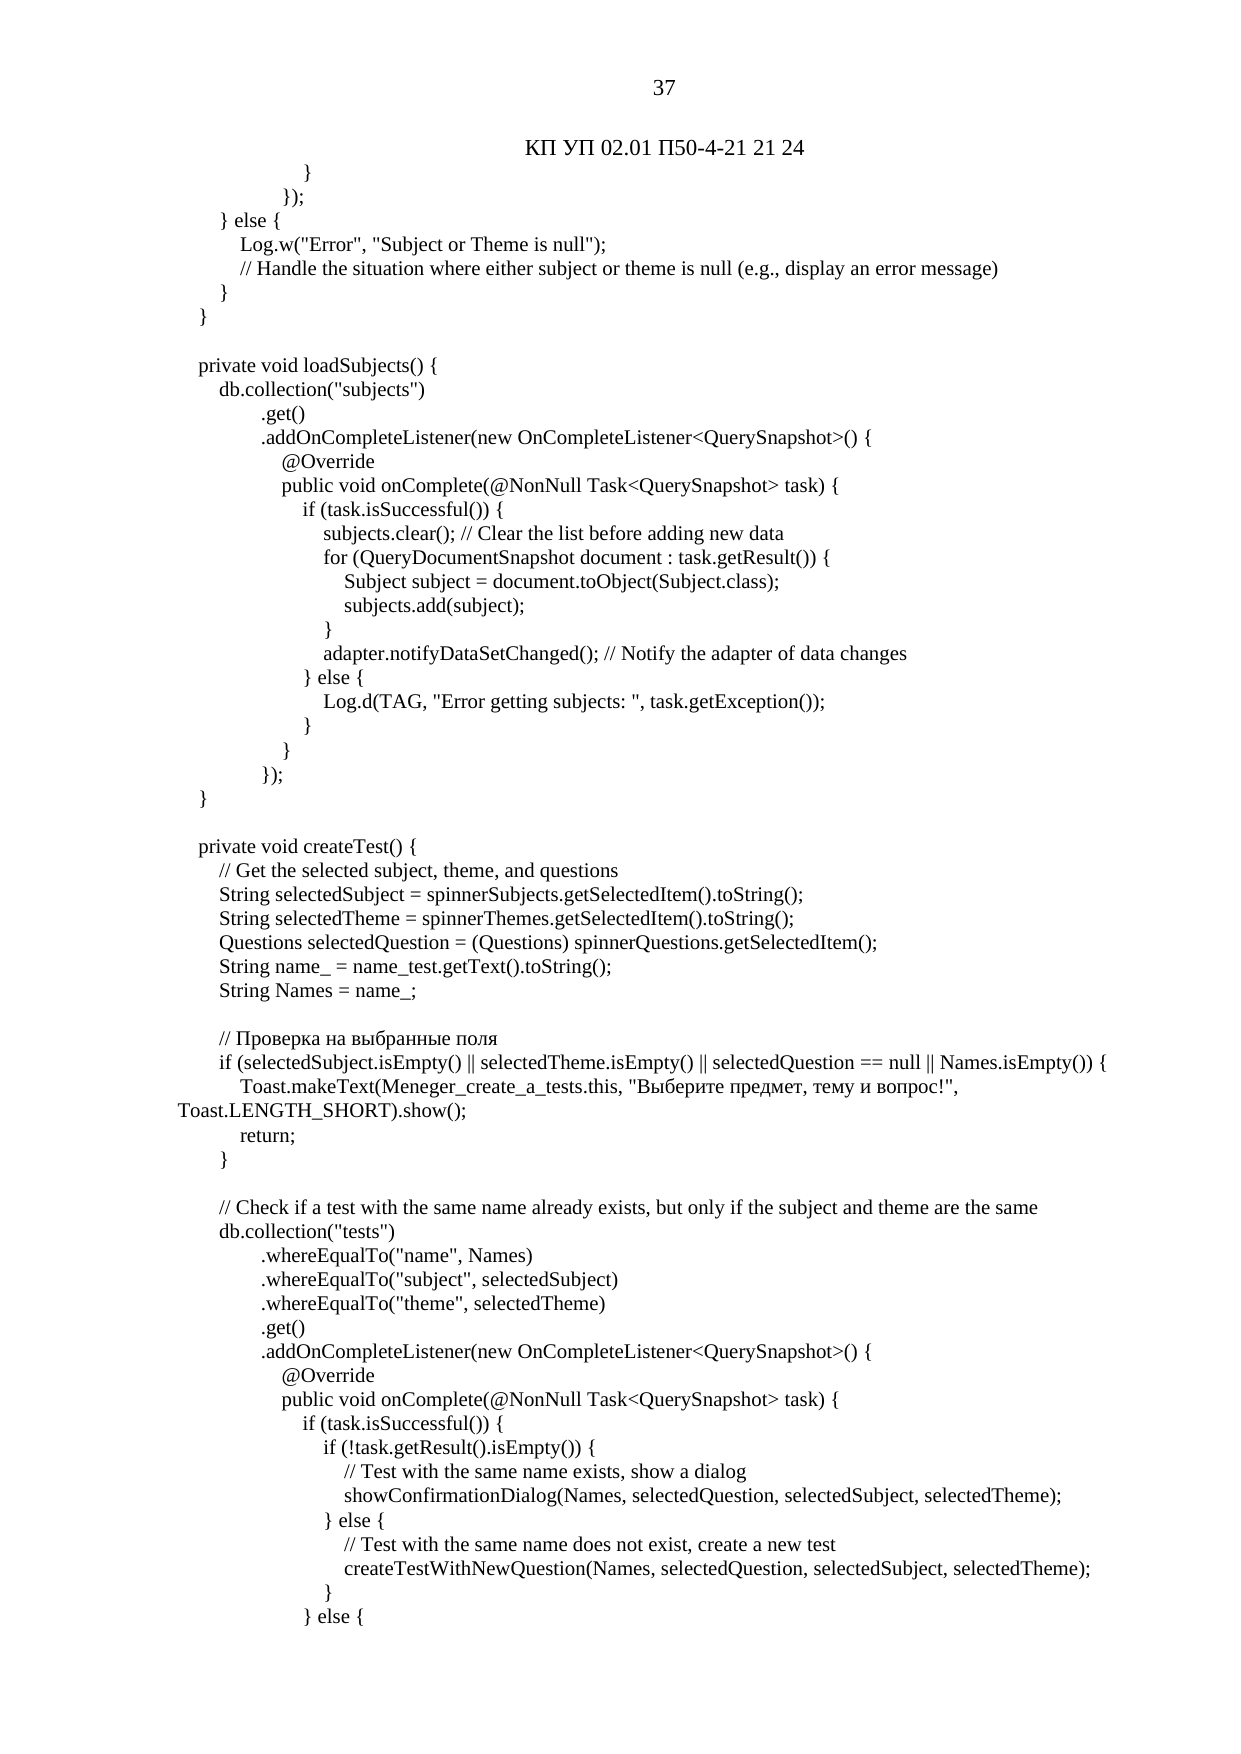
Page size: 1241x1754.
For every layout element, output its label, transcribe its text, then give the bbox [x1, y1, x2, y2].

text // Check if a test with the same name already exists, but only if the subject and theme are the same [177, 1195, 1152, 1219]
text // Test with the same name exists, show a dialog [177, 1459, 1152, 1483]
text db.collection("subjects") [177, 377, 1152, 401]
text // Handle the situation where either subject or theme is null (e.g., display an error message) [177, 256, 1152, 280]
text adapter.notifyDataSetChanged(); // Notify the adapter of data changes [177, 641, 1152, 665]
text .addOnCompleteListener(new OnCompleteListener<QuerySnapshot>() { [177, 425, 1152, 449]
text return; [177, 1122, 1152, 1147]
text } [177, 160, 1152, 184]
text } else { [177, 1604, 1152, 1628]
text .whereEqualTo("subject", selectedSubject) [177, 1267, 1152, 1291]
text Toast.makeText(Meneger_create_a_tests.this, "Выберите предмет, тему и вопрос!", Toast.LENGTH_SHORT).show(); [177, 1074, 1152, 1122]
text } [177, 280, 1152, 304]
text String selectedTheme = spinnerThemes.getSelectedItem().toString(); [177, 906, 1152, 930]
text .addOnCompleteListener(new OnCompleteListener<QuerySnapshot>() { [177, 1339, 1152, 1363]
text } [177, 1147, 1152, 1171]
text }); [177, 762, 1152, 786]
text showConfirmationDialog(Names, selectedQuestion, selectedSubject, selectedTheme); [177, 1483, 1152, 1507]
text public void onComplete(@NonNull Task<QuerySnapshot> task) { [177, 473, 1152, 497]
text String selectedSubject = spinnerSubjects.getSelectedItem().toString(); [177, 882, 1152, 906]
text for (QueryDocumentSnapshot document : task.getResult()) { [177, 545, 1152, 569]
text String Names = name_; [177, 978, 1152, 1002]
text String name_ = name_test.getText().toString(); [177, 954, 1152, 978]
text Log.d(TAG, "Error getting subjects: ", task.getException()); [177, 689, 1152, 713]
text // Test with the same name does not exist, create a new test [177, 1532, 1152, 1556]
text private void loadSubjects() { [177, 352, 1152, 377]
text } [177, 617, 1152, 641]
text .whereEqualTo("name", Names) [177, 1243, 1152, 1267]
text public void onComplete(@NonNull Task<QuerySnapshot> task) { [177, 1387, 1152, 1411]
text Subject subject = document.toObject(Subject.class); [177, 569, 1152, 593]
text createTestWithNewQuestion(Names, selectedQuestion, selectedSubject, selectedTheme); [177, 1556, 1152, 1580]
text if (task.isSuccessful()) { [177, 1411, 1152, 1435]
text } [177, 304, 1152, 328]
text if (task.isSuccessful()) { [177, 497, 1152, 521]
text } [177, 1580, 1152, 1604]
text subjects.add(subject); [177, 593, 1152, 617]
text // Get the selected subject, theme, and questions [177, 858, 1152, 882]
text private void createTest() { [177, 834, 1152, 858]
text db.collection("tests") [177, 1219, 1152, 1243]
text Questions selectedQuestion = (Questions) spinnerQuestions.getSelectedItem(); [177, 930, 1152, 954]
text }); [177, 184, 1152, 208]
text } else { [177, 208, 1152, 232]
text } [177, 737, 1152, 762]
text subjects.clear(); // Clear the list before adding new data [177, 521, 1152, 545]
text @Override [177, 449, 1152, 473]
text Log.w("Error", "Subject or Theme is null"); [177, 232, 1152, 256]
text } [177, 713, 1152, 737]
text } else { [177, 1507, 1152, 1532]
text .get() [177, 1315, 1152, 1339]
text .whereEqualTo("theme", selectedTheme) [177, 1291, 1152, 1315]
text @Override [177, 1363, 1152, 1387]
text if (!task.getResult().isEmpty()) { [177, 1435, 1152, 1459]
text } else { [177, 665, 1152, 689]
text .get() [177, 401, 1152, 425]
text // Проверка на выбранные поля [177, 1026, 1152, 1050]
text if (selectedSubject.isEmpty() || selectedTheme.isEmpty() || selectedQuestion == null || Names.isEmpty()) { [177, 1050, 1152, 1074]
text } [177, 786, 1152, 810]
